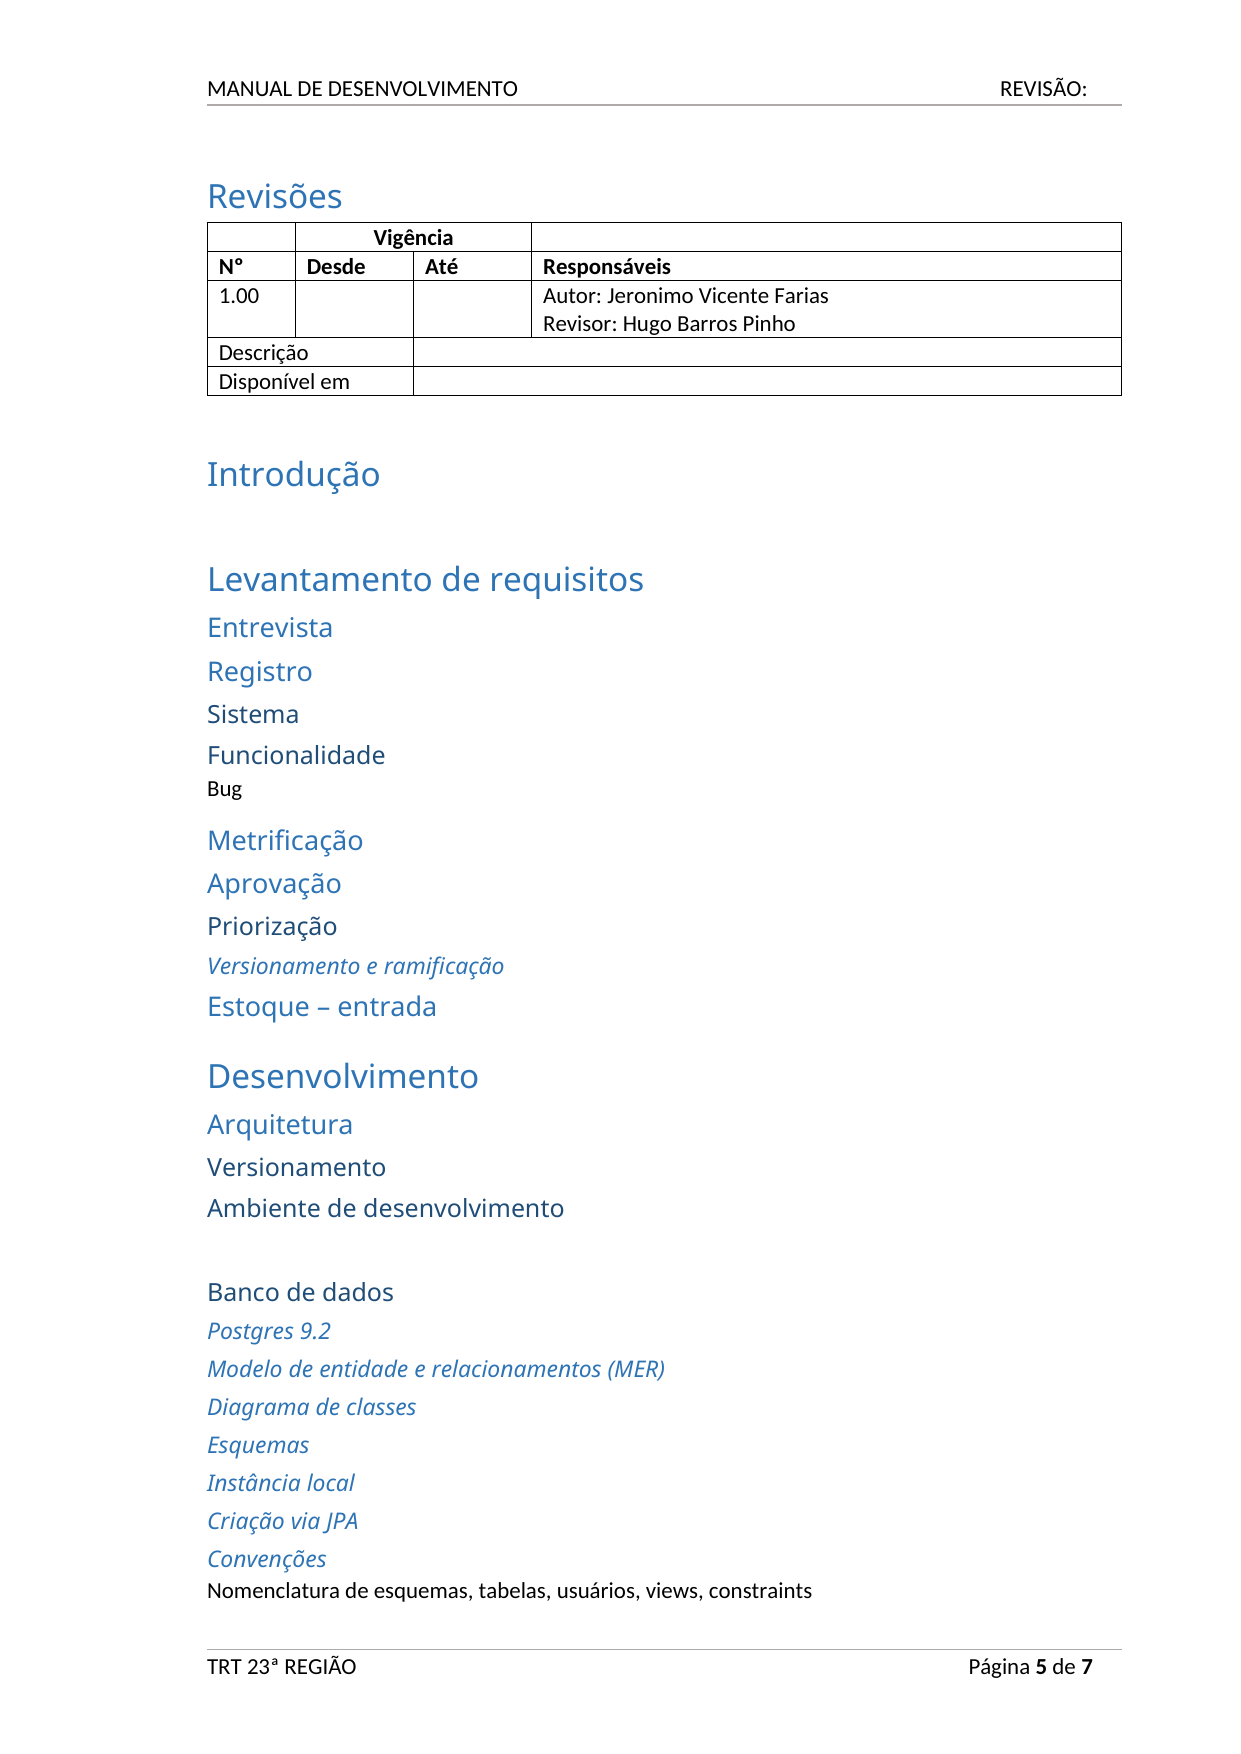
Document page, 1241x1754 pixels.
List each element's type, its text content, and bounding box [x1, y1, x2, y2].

subtitle Priorização [207, 909, 1122, 943]
subtitle Versionamento e ramificação [207, 950, 1122, 981]
subtitle Instância local [207, 1467, 1122, 1498]
subtitle Criação via JPA [207, 1505, 1122, 1536]
subtitle Entrevista [207, 608, 1122, 645]
table_cell Nº [208, 252, 295, 280]
subtitle Revisões [207, 173, 1122, 218]
table_cell [296, 281, 413, 337]
subtitle Banco de dados [207, 1274, 1122, 1308]
subtitle Ambiente de desenvolvimento [207, 1191, 1122, 1225]
subtitle Diagrama de classes [207, 1391, 1122, 1422]
table_cell [414, 367, 1121, 395]
subtitle Arquitetura [207, 1106, 1122, 1143]
subtitle Metrificação [207, 821, 1122, 858]
subtitle Estoque – entrada [207, 988, 1122, 1025]
subtitle Modelo de entidade e relacionamentos (MER) [207, 1353, 1122, 1384]
table_cell Desde [296, 252, 413, 280]
subtitle Aprovação [207, 865, 1122, 902]
subtitle Sistema [207, 696, 1122, 731]
subtitle Desenvolvimento [207, 1053, 1122, 1098]
subtitle Versionamento [207, 1150, 1122, 1184]
subtitle Postgres 9.2 [207, 1315, 1122, 1346]
table_cell Descrição [208, 338, 413, 366]
subtitle Introdução [207, 451, 1122, 497]
subtitle Registro [207, 652, 1122, 689]
table_cell Autor: Jeronimo Vicente Farias Revisor: Hugo Barros Pinho [532, 281, 1121, 337]
table_cell 1.00 [208, 281, 295, 337]
text Nomenclatura de esquemas, tabelas, usuários, views, constraints [207, 1576, 1122, 1604]
table_header [208, 223, 295, 251]
table_cell Responsáveis [532, 252, 1121, 280]
text Bug [207, 774, 1122, 802]
subtitle Levantamento de requisitos [207, 555, 1122, 601]
table_header [532, 223, 1121, 251]
table_header Vigência [296, 223, 531, 251]
table_cell Até [414, 252, 531, 280]
subtitle Convenções [207, 1543, 1122, 1574]
subtitle Funcionalidade [207, 737, 1122, 771]
subtitle Esquemas [207, 1429, 1122, 1460]
table_cell [414, 281, 531, 337]
table_cell [414, 338, 1121, 366]
table_cell Disponível em [208, 367, 413, 395]
